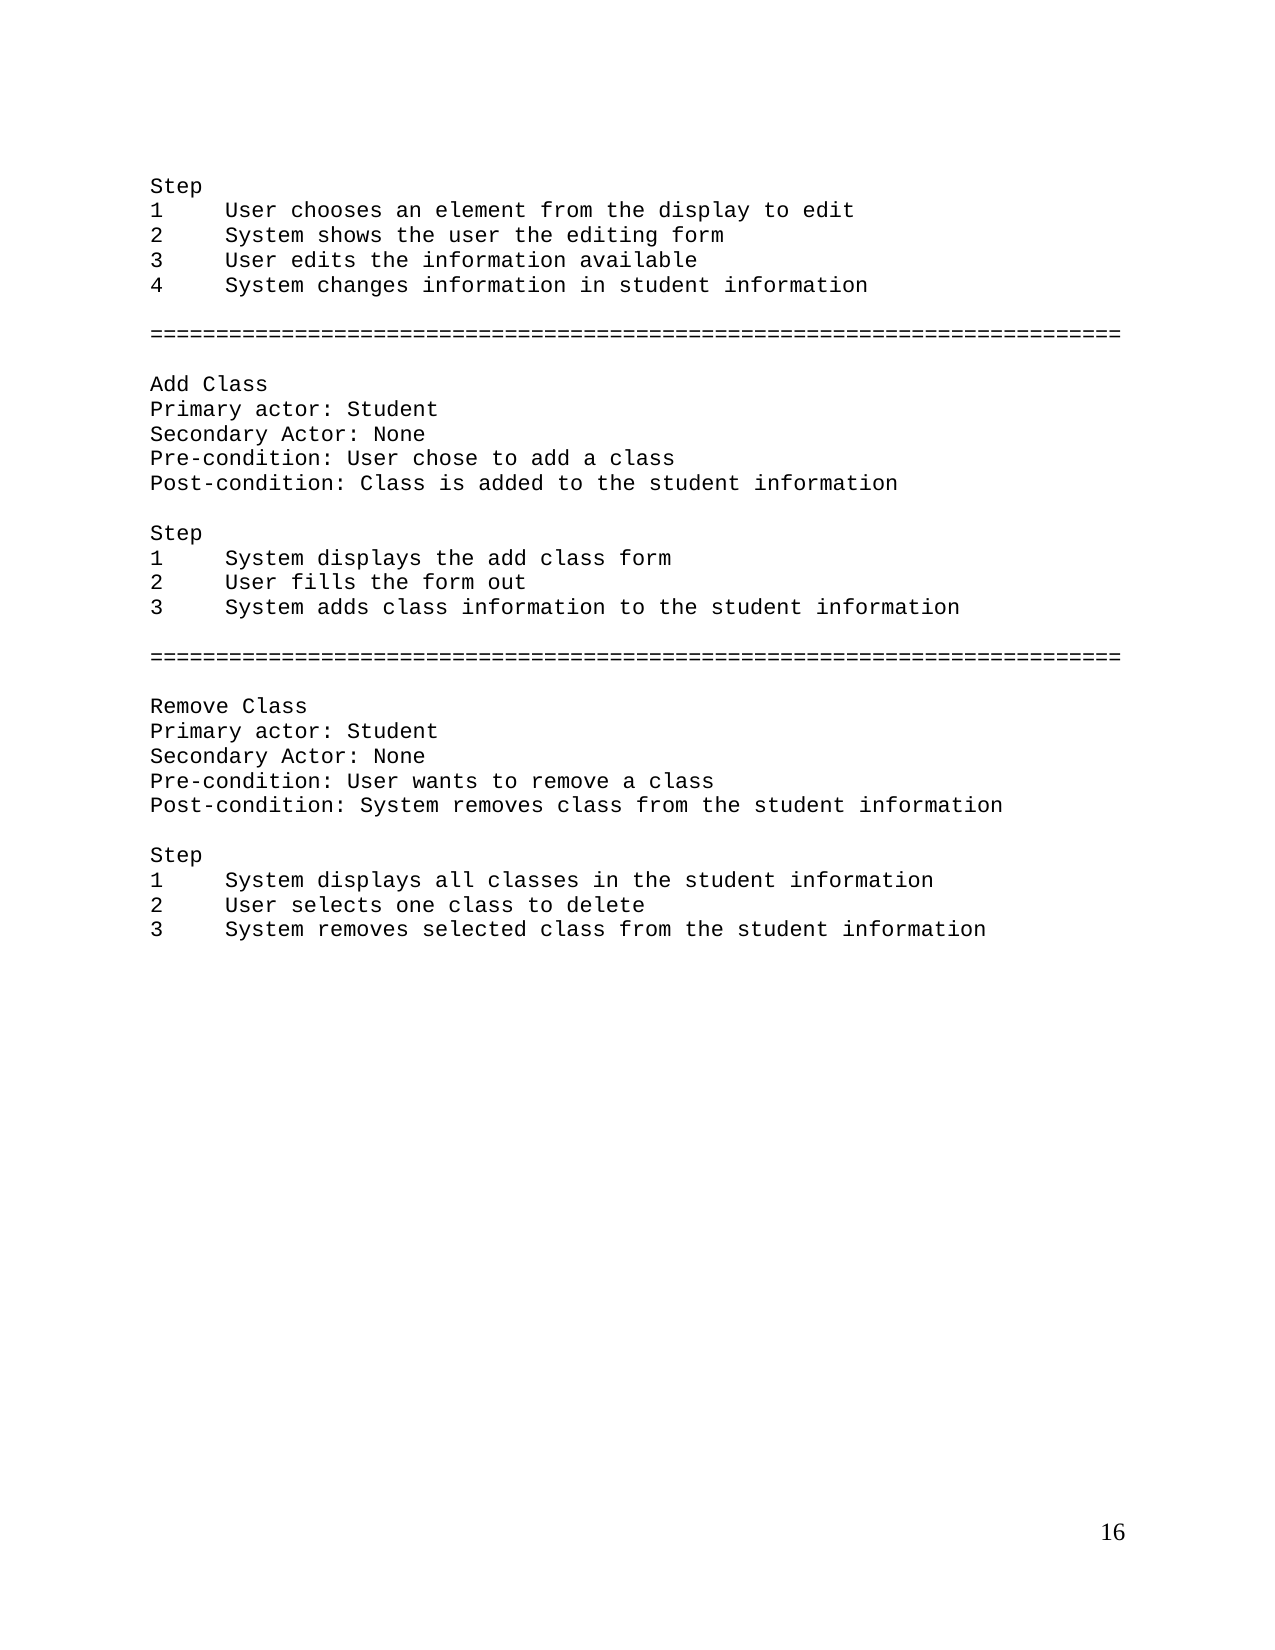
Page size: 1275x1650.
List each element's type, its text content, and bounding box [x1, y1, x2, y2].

text 1 System displays all classes in the student information [150, 869, 1125, 894]
text 4 System changes information in student information [150, 274, 1125, 299]
text ========================================================================== [150, 646, 1125, 671]
text 3 System adds class information to the student information [150, 596, 1125, 621]
text Primary actor: Student [150, 398, 1125, 423]
text ========================================================================== [150, 323, 1125, 348]
text Remove Class [150, 695, 1125, 720]
text Secondary Actor: None [150, 745, 1125, 770]
text Secondary Actor: None [150, 423, 1125, 447]
text Step [150, 175, 1125, 199]
text 1 System displays the add class form [150, 547, 1125, 571]
text Add Class [150, 373, 1125, 398]
text 2 System shows the user the editing form [150, 224, 1125, 249]
text Primary actor: Student [150, 720, 1125, 745]
text Post-condition: Class is added to the student information [150, 472, 1125, 497]
text 3 System removes selected class from the student information [150, 918, 1125, 943]
text 1 User chooses an element from the display to edit [150, 199, 1125, 224]
text Pre-condition: User chose to add a class [150, 447, 1125, 472]
text 2 User fills the form out [150, 571, 1125, 596]
text 3 User edits the information available [150, 249, 1125, 274]
text Step [150, 522, 1125, 547]
text Post-condition: System removes class from the student information [150, 794, 1125, 819]
text Step [150, 844, 1125, 869]
text Pre-condition: User wants to remove a class [150, 770, 1125, 794]
text 2 User selects one class to delete [150, 894, 1125, 918]
